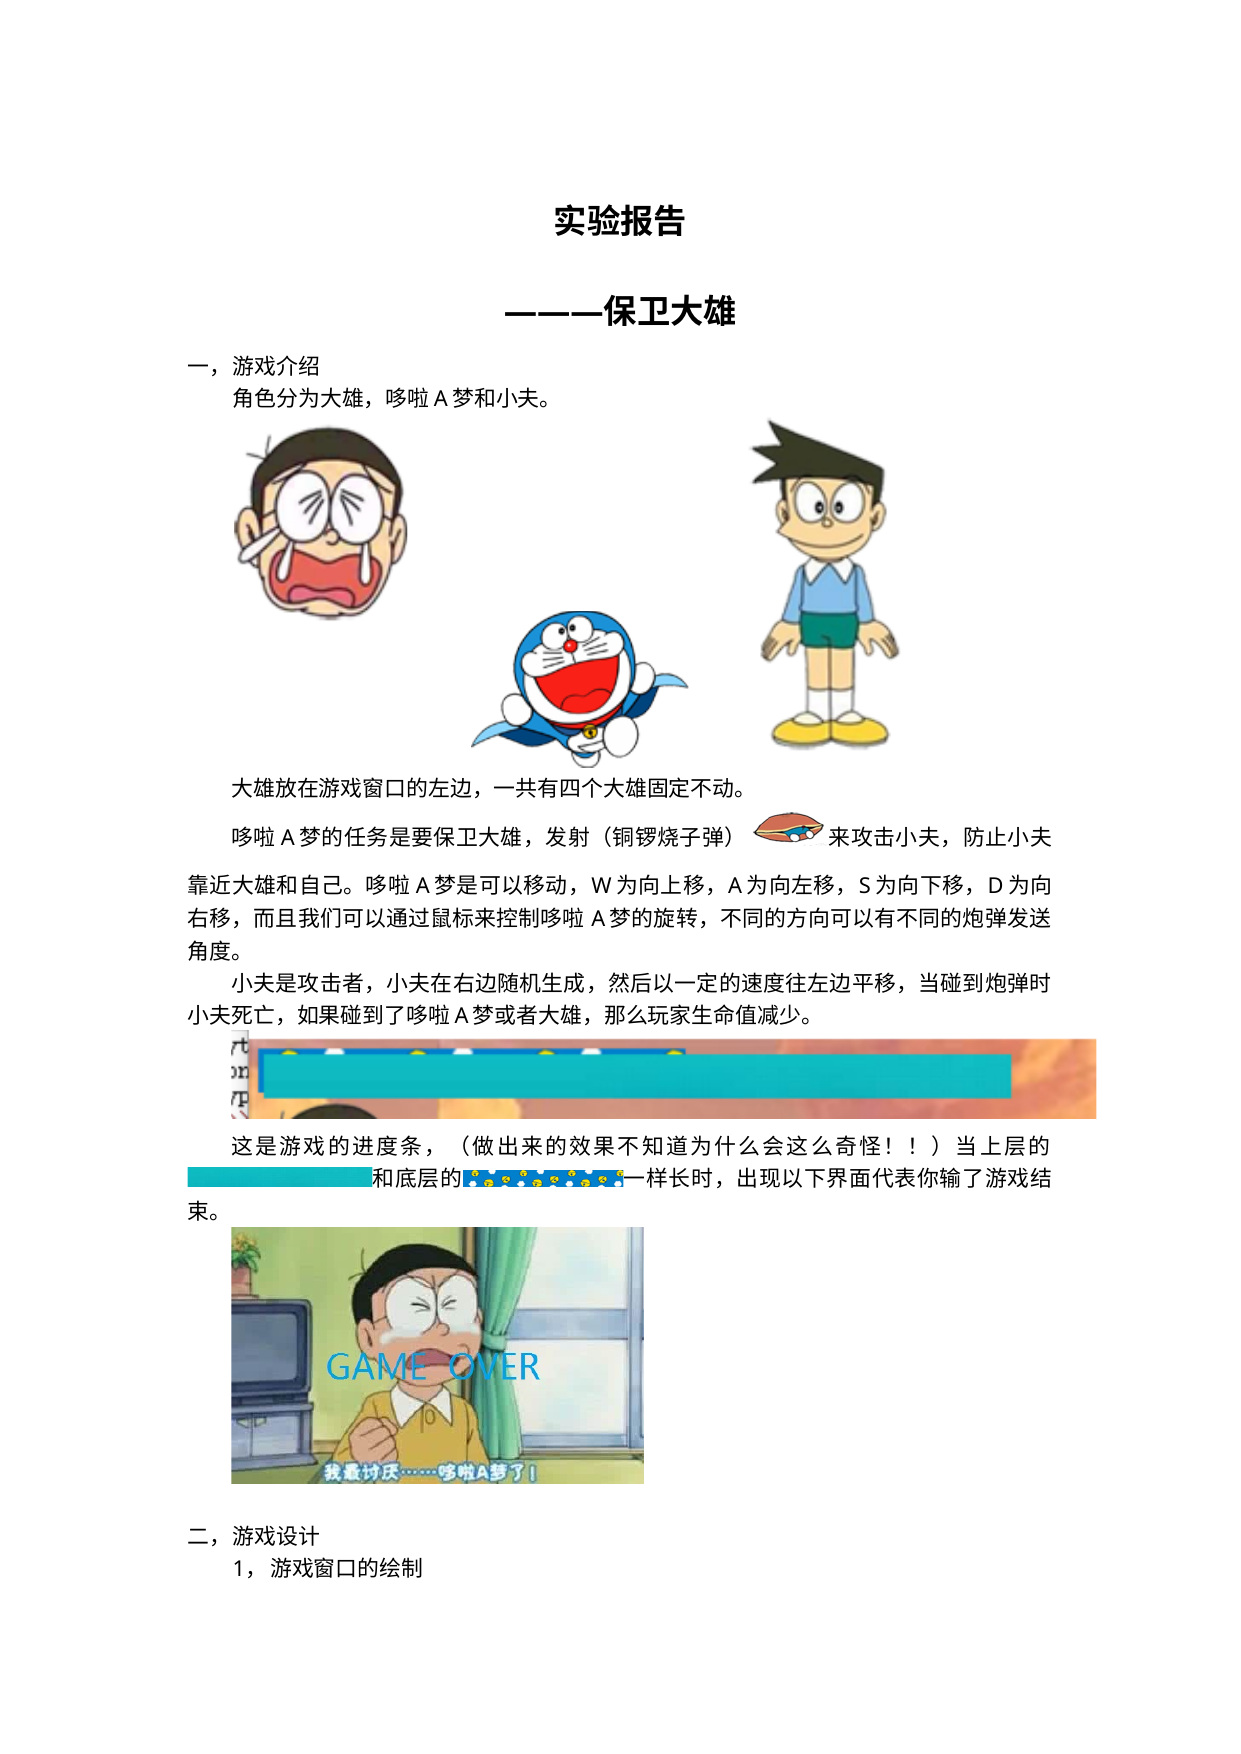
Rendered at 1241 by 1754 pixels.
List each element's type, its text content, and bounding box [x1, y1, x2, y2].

picture [231, 1227, 644, 1484]
picture [232, 420, 408, 627]
list 游戏设计 [187, 1518, 1053, 1551]
title ———保卫大雄 [187, 277, 1053, 342]
picture [471, 413, 955, 768]
list 游戏窗口的绘制 [232, 1551, 1053, 1583]
text 哆啦A梦的任务是要保卫大雄，发射（铜锣烧子弹）来攻击小夫，防止小夫靠近大雄和自己。哆啦A梦是可以移动，W为向上移，A为向左移，S为向下移，D为向右移，而且我们可以通过鼠标来控制哆啦A梦的旋转，不同的方向可以有不同的炮弹发送角度。 [187, 803, 1053, 966]
picture [231, 1030, 1097, 1119]
picture [187, 1167, 373, 1187]
text 小夫是攻击者，小夫在右边随机生成，然后以一定的速度往左边平移，当碰到炮弹时小夫死亡，如果碰到了哆啦A梦或者大雄，那么玩家生命值减少。 [187, 966, 1053, 1031]
text 这是游戏的进度条，（做出来的效果不知道为什么会这么奇怪！！）当上层的和底层的一样长时，出现以下界面代表你输了游戏结束。 [187, 1128, 1053, 1226]
text 大雄放在游戏窗口的左边，一共有四个大雄固定不动。 [187, 771, 1053, 803]
picture [748, 803, 829, 846]
list 角色分为大雄，哆啦A梦和小夫。 [232, 381, 1053, 413]
picture [463, 1170, 624, 1187]
list 游戏介绍 [187, 348, 1053, 381]
title 实验报告 [187, 187, 1053, 252]
